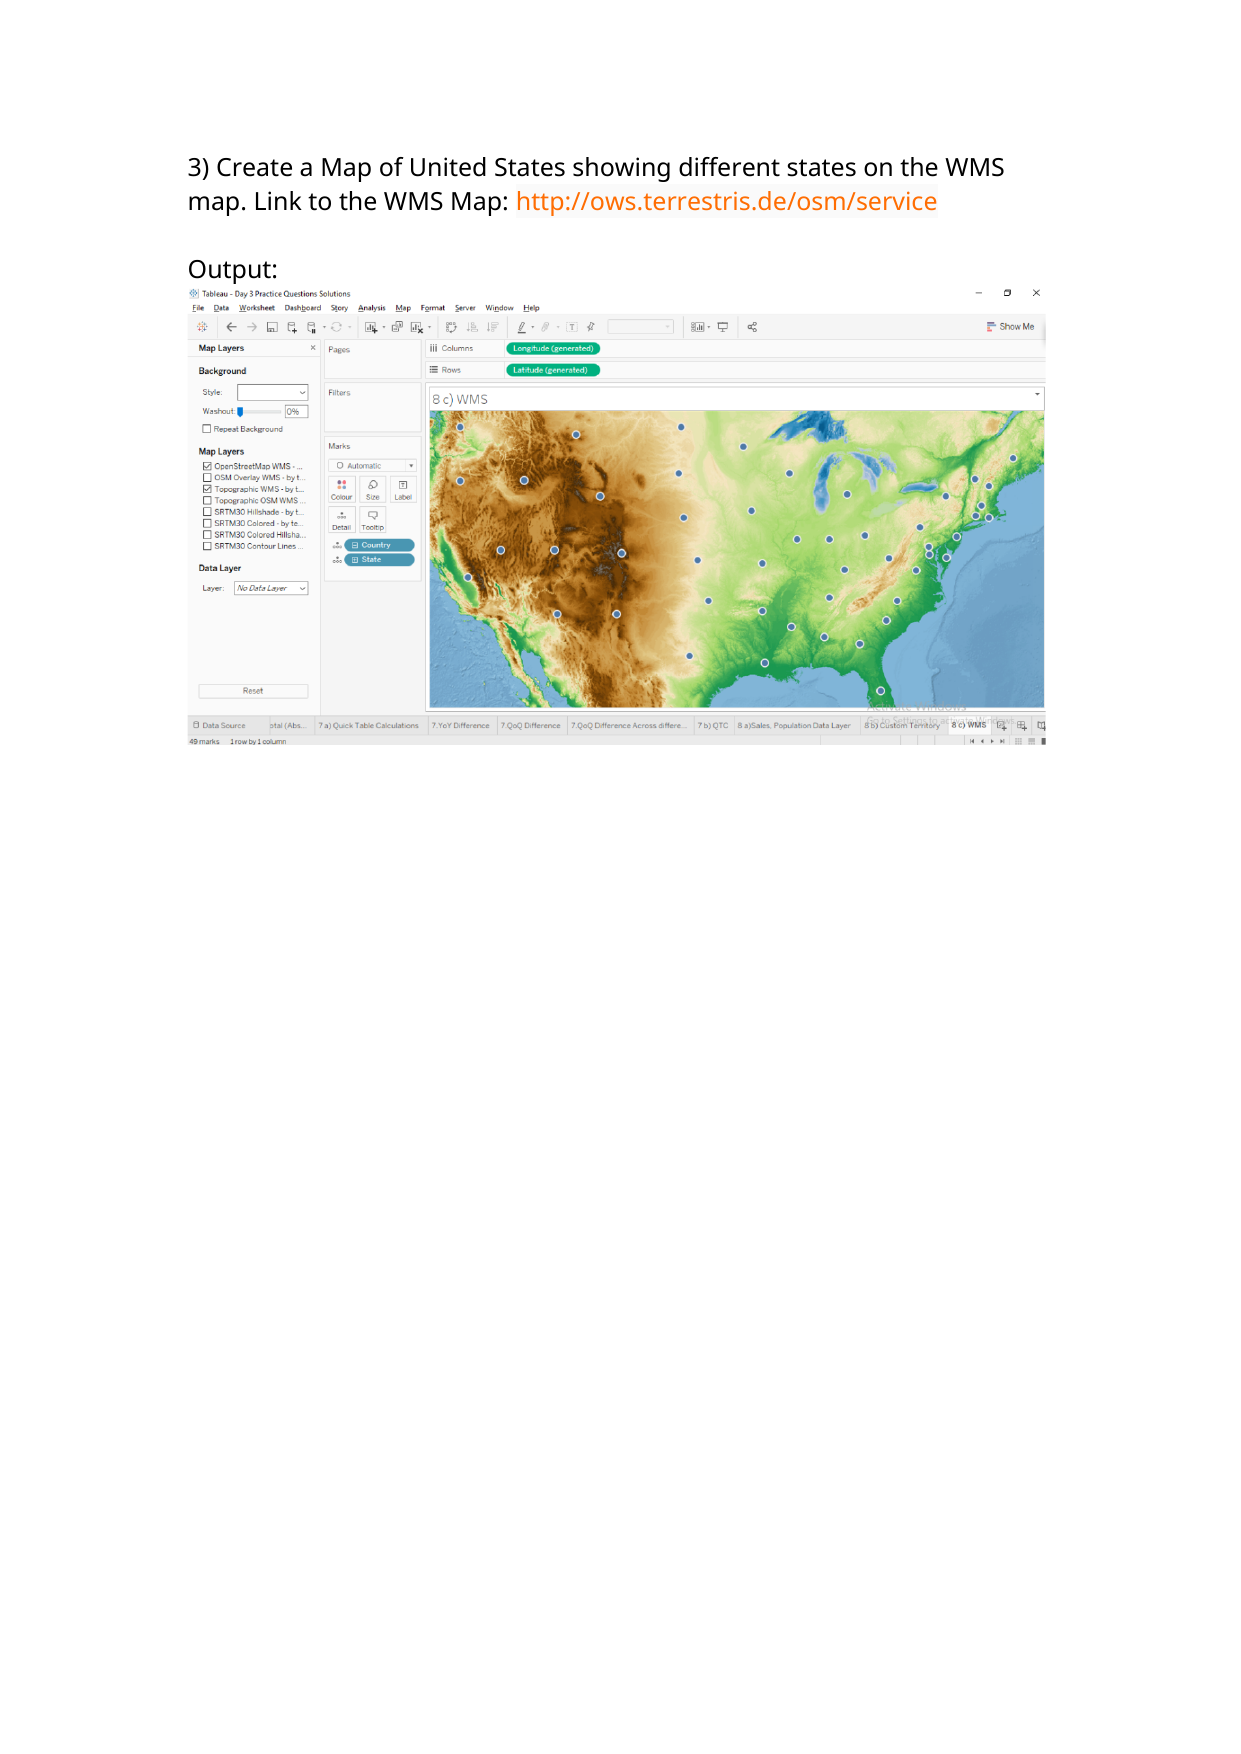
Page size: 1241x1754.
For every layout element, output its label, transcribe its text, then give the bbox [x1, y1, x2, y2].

picture [187, 286, 1046, 745]
text Output: [187, 252, 1053, 286]
list Create a Map of United States showing different states on the WMS map. Link to the WMS Map: http://ows.terrestris.de/osm/service [187, 150, 1053, 218]
